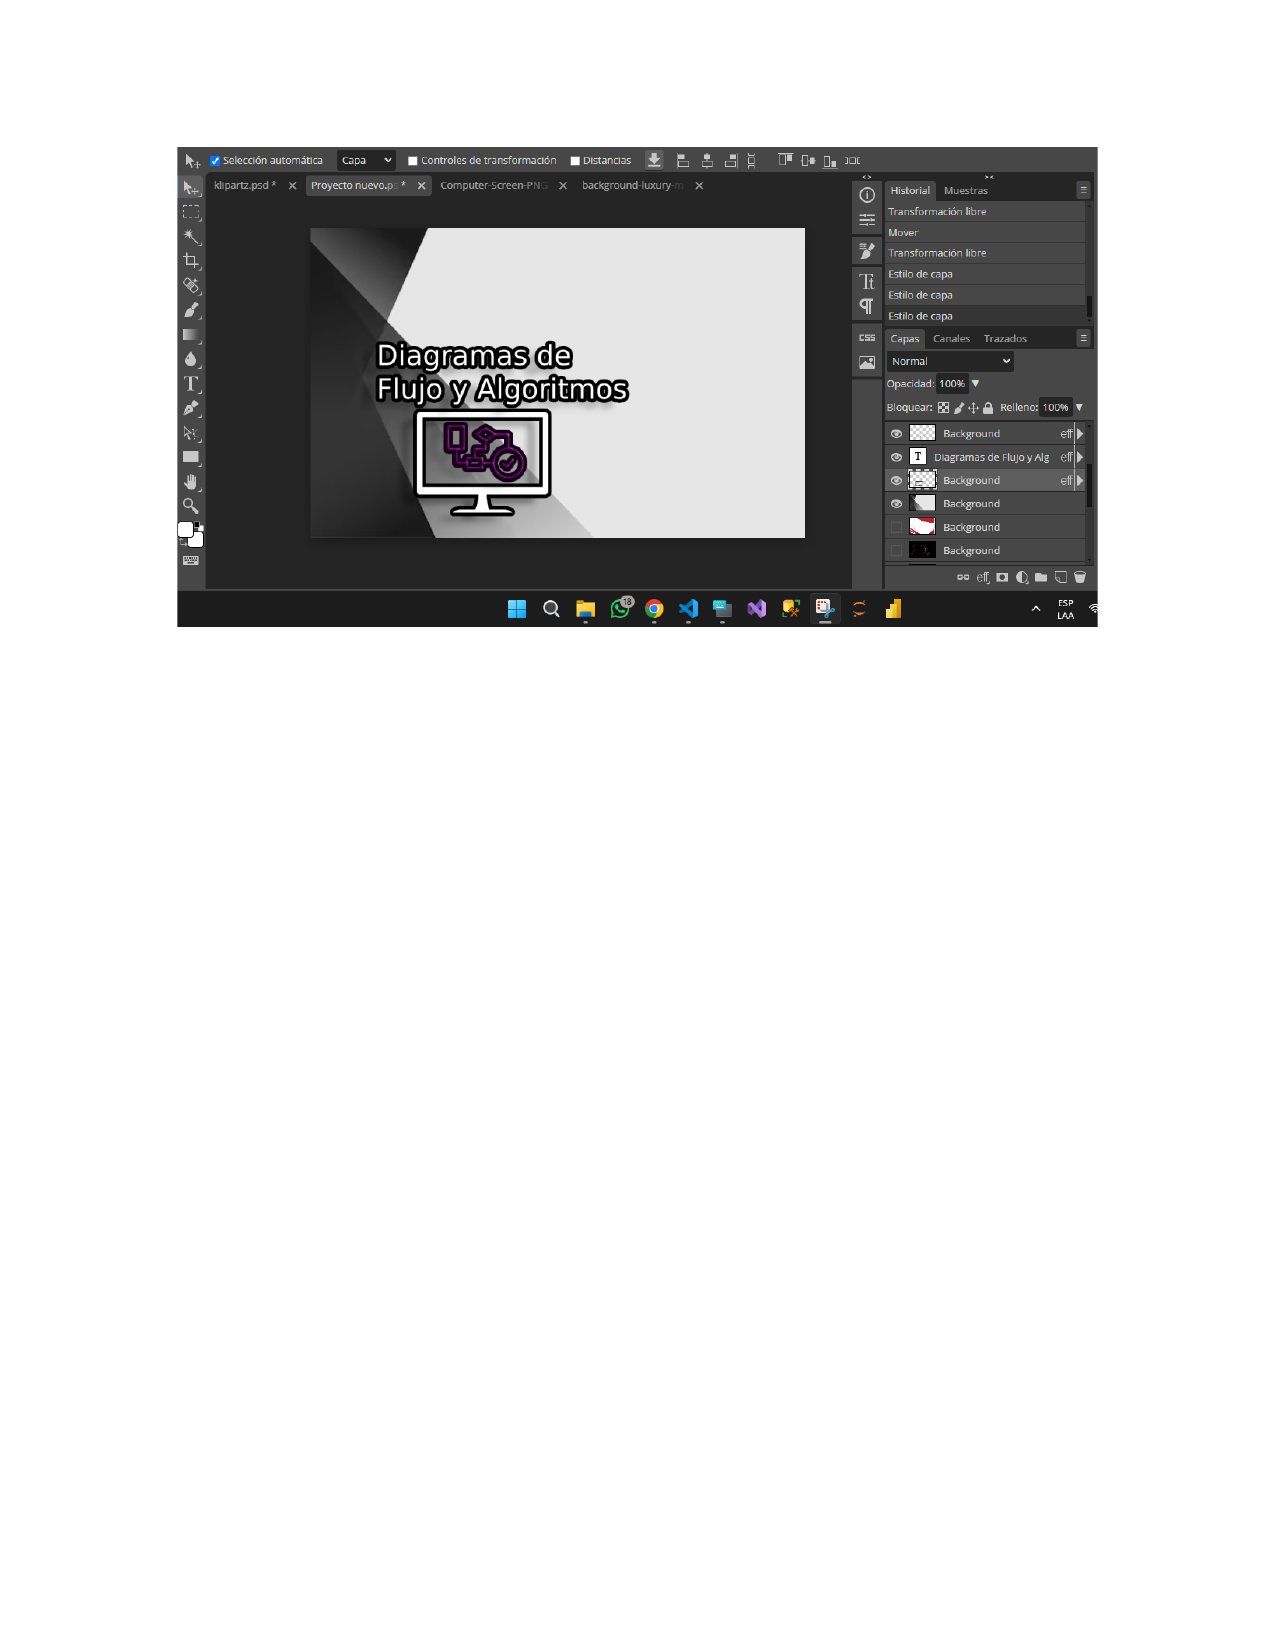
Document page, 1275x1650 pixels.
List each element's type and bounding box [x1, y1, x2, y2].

picture [177, 147, 1098, 627]
